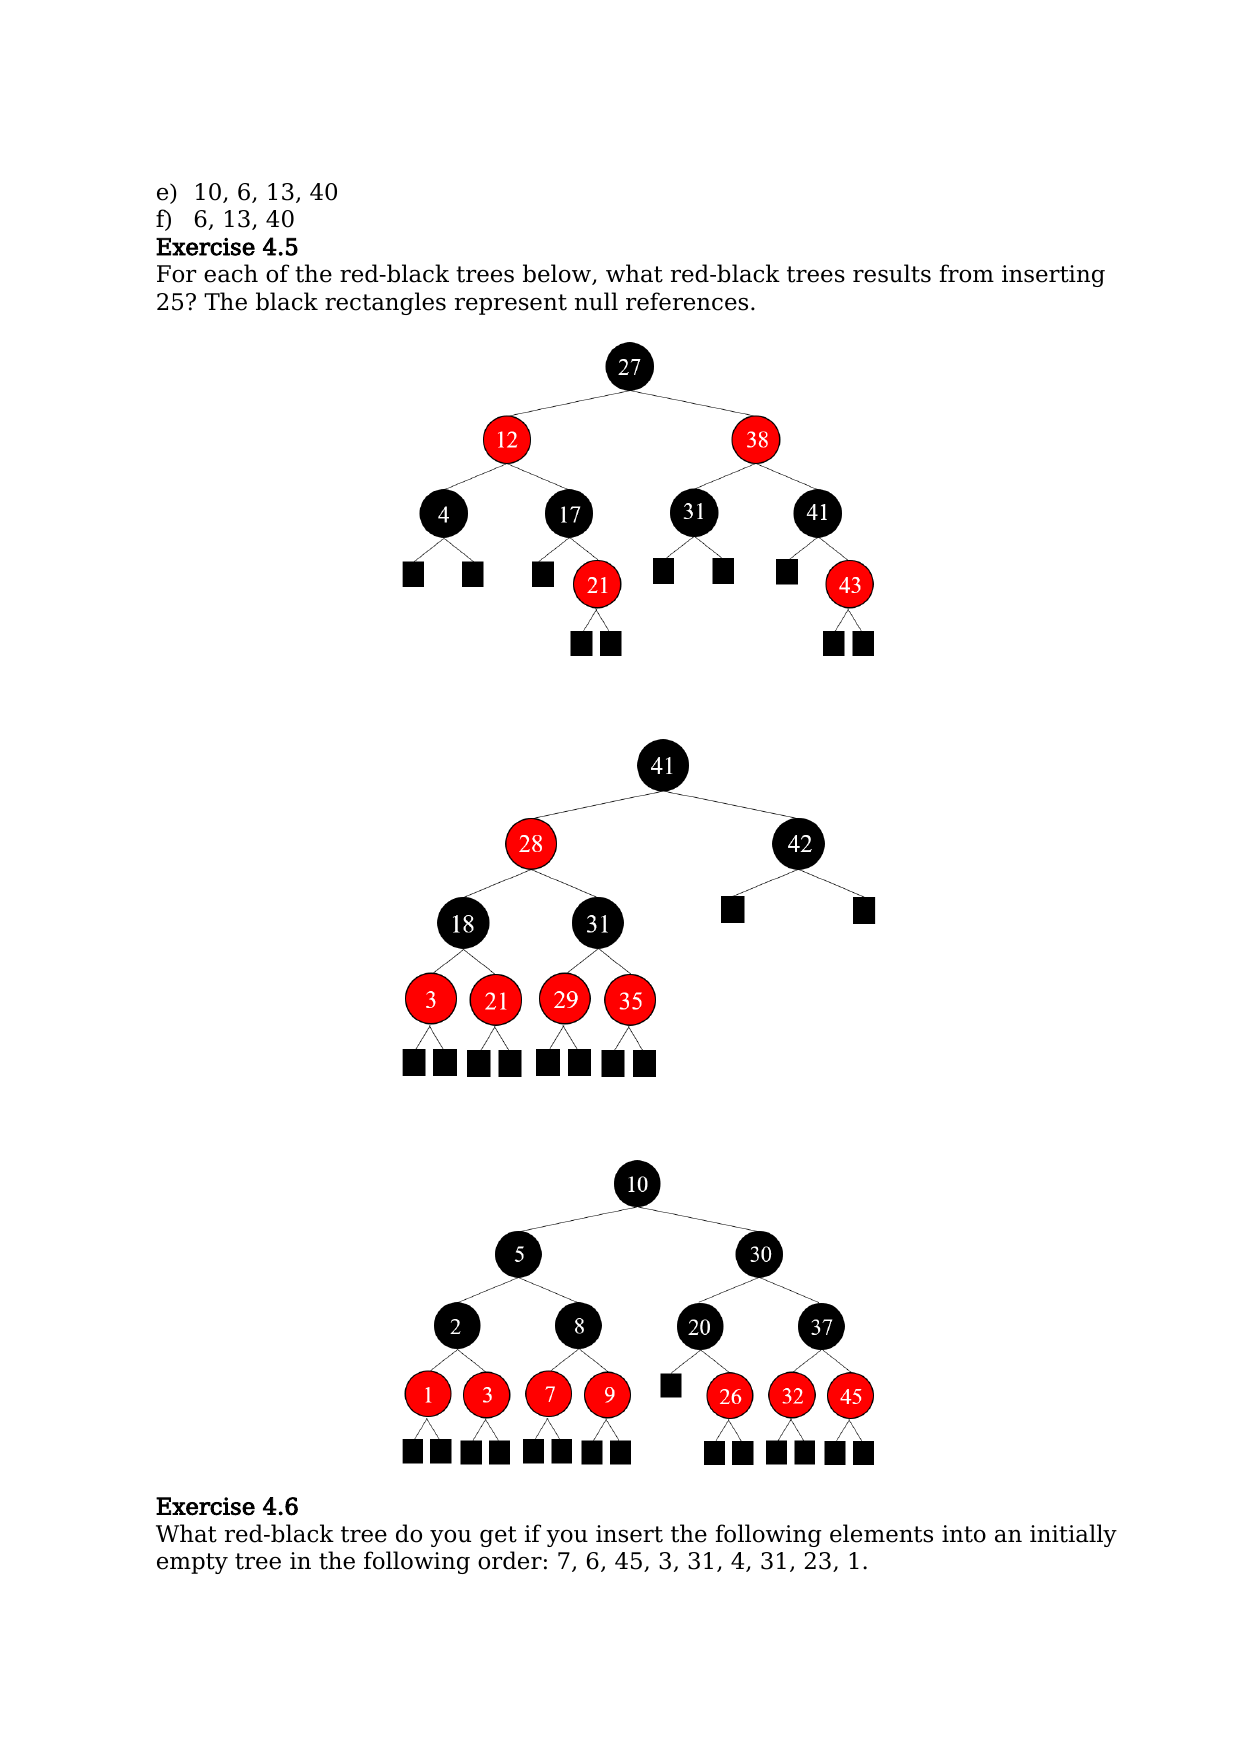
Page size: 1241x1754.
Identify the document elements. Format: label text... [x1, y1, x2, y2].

picture [402, 1160, 876, 1465]
text Exercise 4.6 [156, 1492, 1122, 1519]
text What red-black tree do you get if you insert the following elements into an initially empty tree in the following order: 7, 6, 45, 3, 31, 4, 31, 23, 1. [156, 1519, 1122, 1574]
list 6, 13, 40 [156, 205, 1122, 232]
picture [402, 342, 876, 656]
picture [402, 739, 876, 1077]
text For each of the red-black trees below, what red-black trees results from inserting 25? The black rectangles represent null references. [156, 260, 1122, 315]
list 10, 6, 13, 40 [156, 177, 1122, 205]
text Exercise 4.5 [156, 232, 1122, 260]
